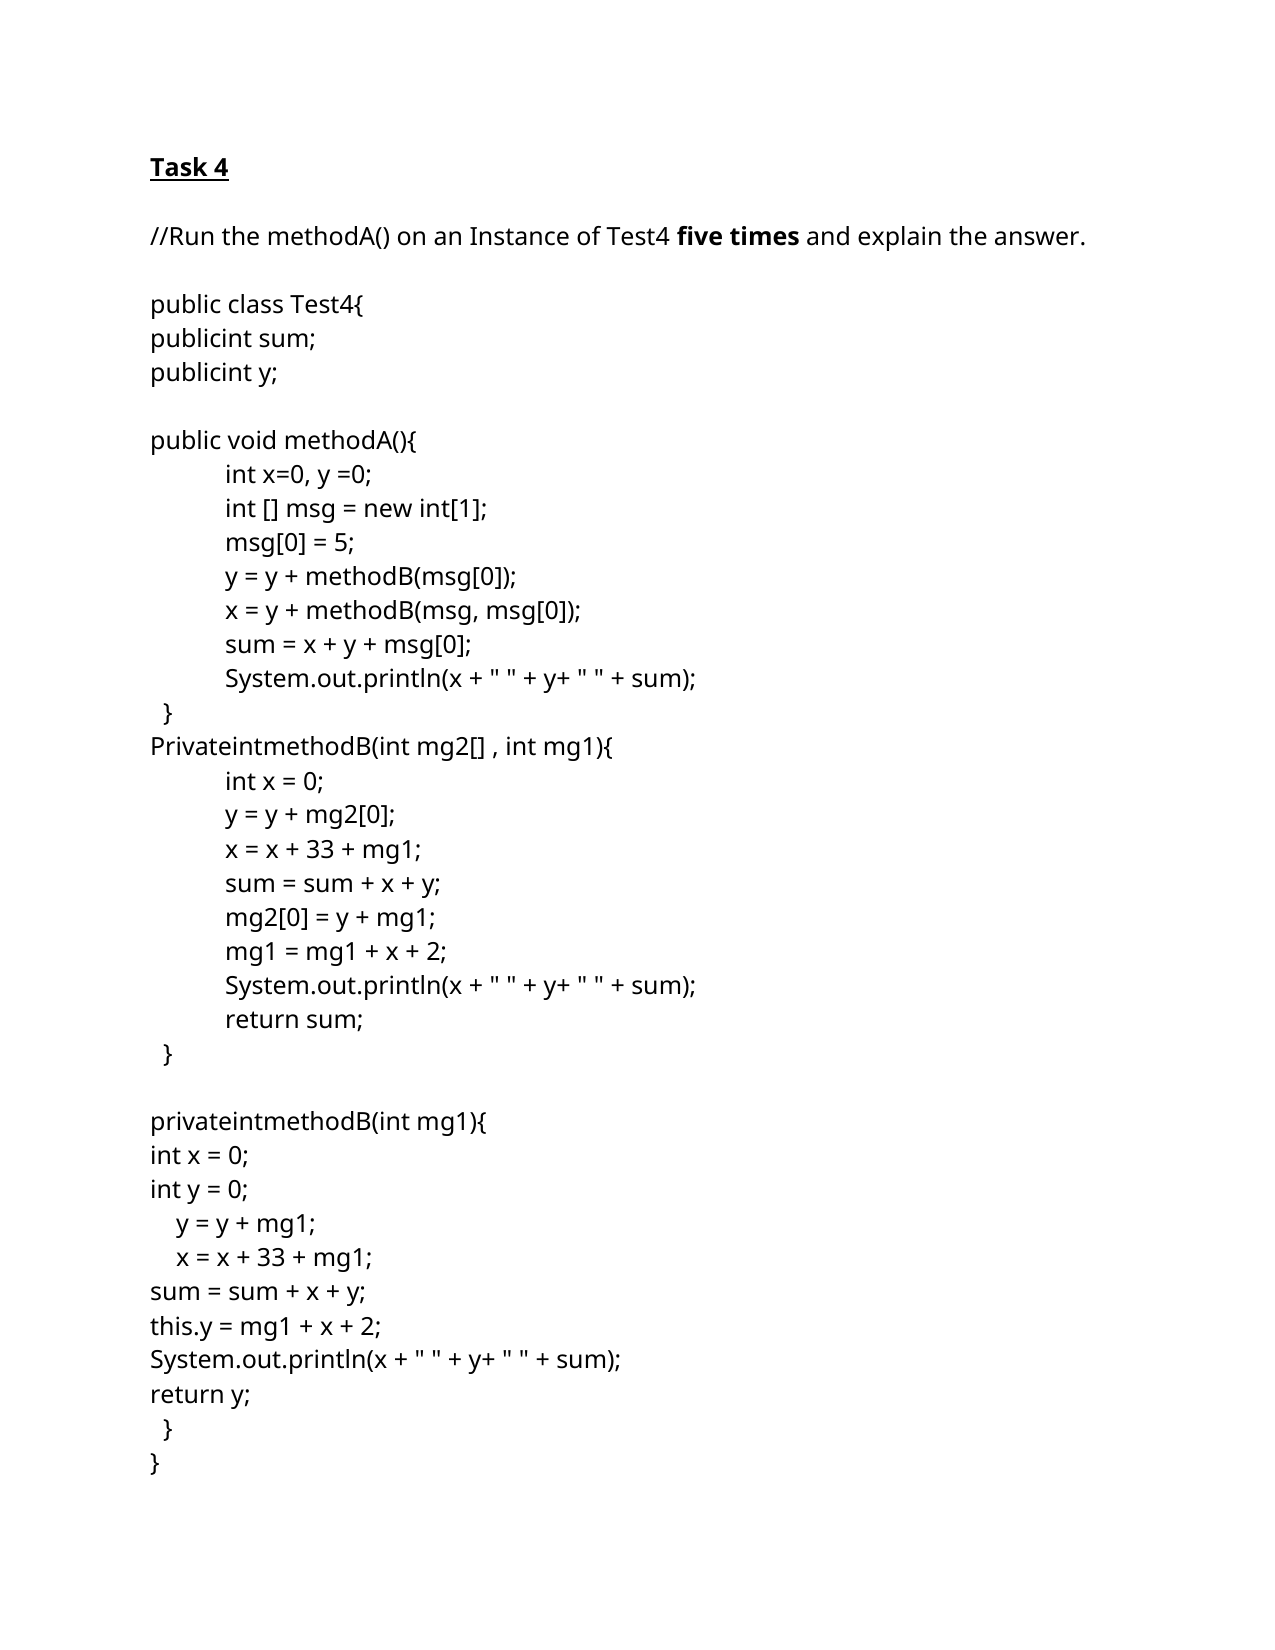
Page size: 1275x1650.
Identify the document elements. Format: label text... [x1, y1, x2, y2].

text int x = 0; [150, 1138, 1125, 1172]
text System.out.println(x + " " + y+ " " + sum); [225, 967, 1125, 1002]
text } [150, 695, 1125, 729]
text y = y + mg2[0]; [225, 797, 1125, 831]
text return y; [150, 1376, 1125, 1410]
text sum = x + y + msg[0]; [225, 627, 1125, 661]
text //Run the methodA() on an Instance of Test4 five times and explain the answer. [150, 218, 1125, 252]
text sum = sum + x + y; [150, 1274, 1125, 1308]
text PrivateintmethodB(int mg2[] , int mg1){ [150, 729, 1125, 763]
text int y = 0; [150, 1172, 1125, 1206]
text publicint sum; [150, 320, 1125, 354]
text } [150, 1036, 1125, 1070]
text mg2[0] = y + mg1; [225, 899, 1125, 933]
text sum = sum + x + y; [225, 865, 1125, 899]
text mg1 = mg1 + x + 2; [225, 933, 1125, 967]
text return sum; [225, 1002, 1125, 1036]
text x = x + 33 + mg1; [225, 831, 1125, 865]
text y = y + mg1; [150, 1206, 1125, 1240]
text int [] msg = new int[1]; [225, 491, 1125, 525]
text public void methodA(){ [150, 422, 1125, 457]
text System.out.println(x + " " + y+ " " + sum); [225, 661, 1125, 695]
text x = y + methodB(msg, msg[0]); [225, 593, 1125, 627]
text msg[0] = 5; [225, 525, 1125, 559]
text privateintmethodB(int mg1){ [150, 1104, 1125, 1138]
text this.y = mg1 + x + 2; [150, 1308, 1125, 1342]
text publicint y; [150, 354, 1125, 388]
text x = x + 33 + mg1; [150, 1240, 1125, 1274]
text y = y + methodB(msg[0]); [225, 559, 1125, 593]
text int x = 0; [225, 763, 1125, 797]
text System.out.println(x + " " + y+ " " + sum); [150, 1342, 1125, 1376]
text } [150, 1410, 1125, 1444]
text public class Test4{ [150, 286, 1125, 320]
text int x=0, y =0; [225, 457, 1125, 491]
text Task 4 [150, 150, 1125, 184]
text } [150, 1444, 1125, 1478]
